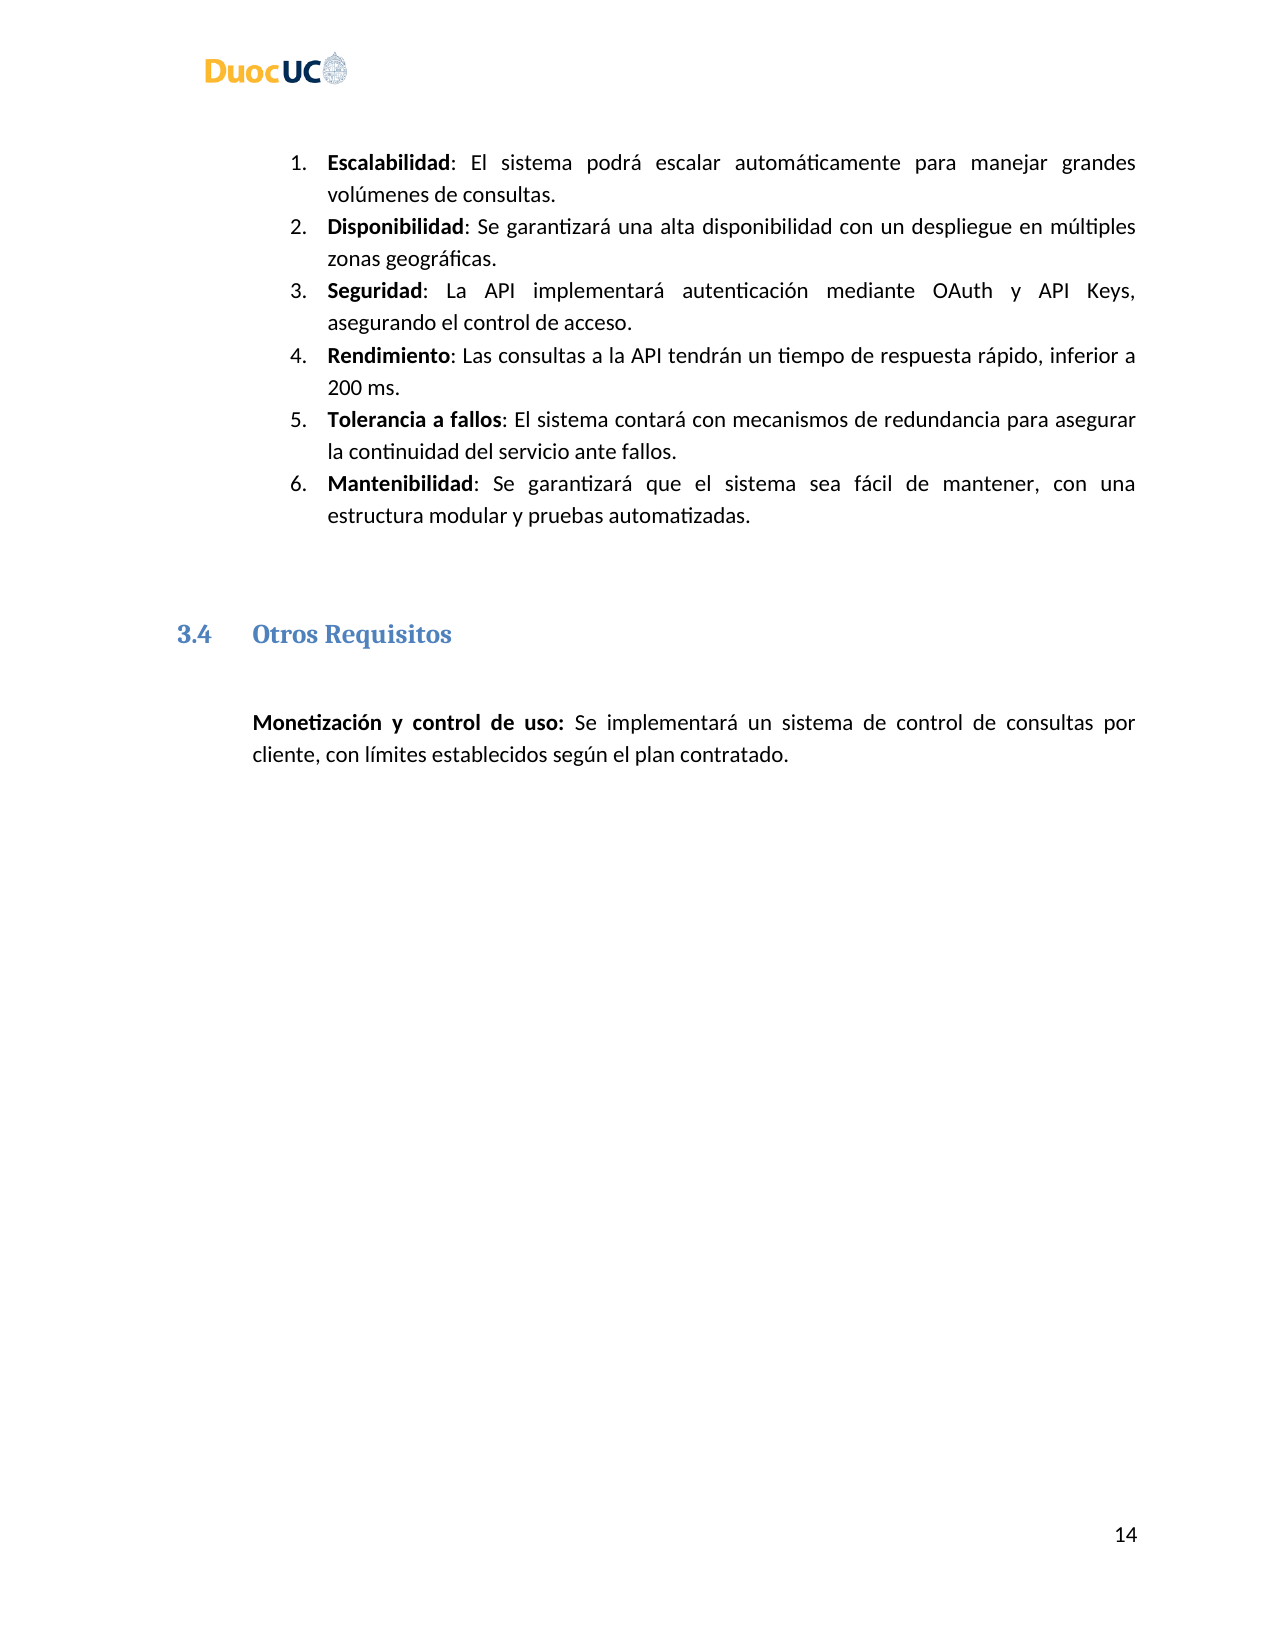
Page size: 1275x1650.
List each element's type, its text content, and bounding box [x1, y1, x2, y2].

list Disponibilidad: Se garantizará una alta disponibilidad con un despliegue en múltiples zonas geográficas. [290, 212, 1137, 272]
list Tolerancia a fallos: El sistema contará con mecanismos de redundancia para asegurar la continuidad del servicio ante fallos. [290, 405, 1137, 465]
list Mantenibilidad: Se garantizará que el sistema sea fácil de mantener, con una estructura modular y pruebas automatizadas. [290, 469, 1137, 530]
list Seguridad: La API implementará autenticación mediante OAuth y API Keys, asegurando el control de acceso. [290, 276, 1137, 337]
text Monetización y control de uso: Se implementará un sistema de control de consultas por cliente, con límites establecidos según el plan contratado. [252, 708, 1137, 768]
list Escalabilidad: El sistema podrá escalar automáticamente para manejar grandes volúmenes de consultas. [290, 148, 1137, 208]
subtitle 3.4 Otros Requisitos [177, 619, 1137, 650]
list Rendimiento: Las consultas a la API tendrán un tiempo de respuesta rápido, inferior a 200 ms. [290, 341, 1137, 401]
picture [198, 48, 352, 87]
